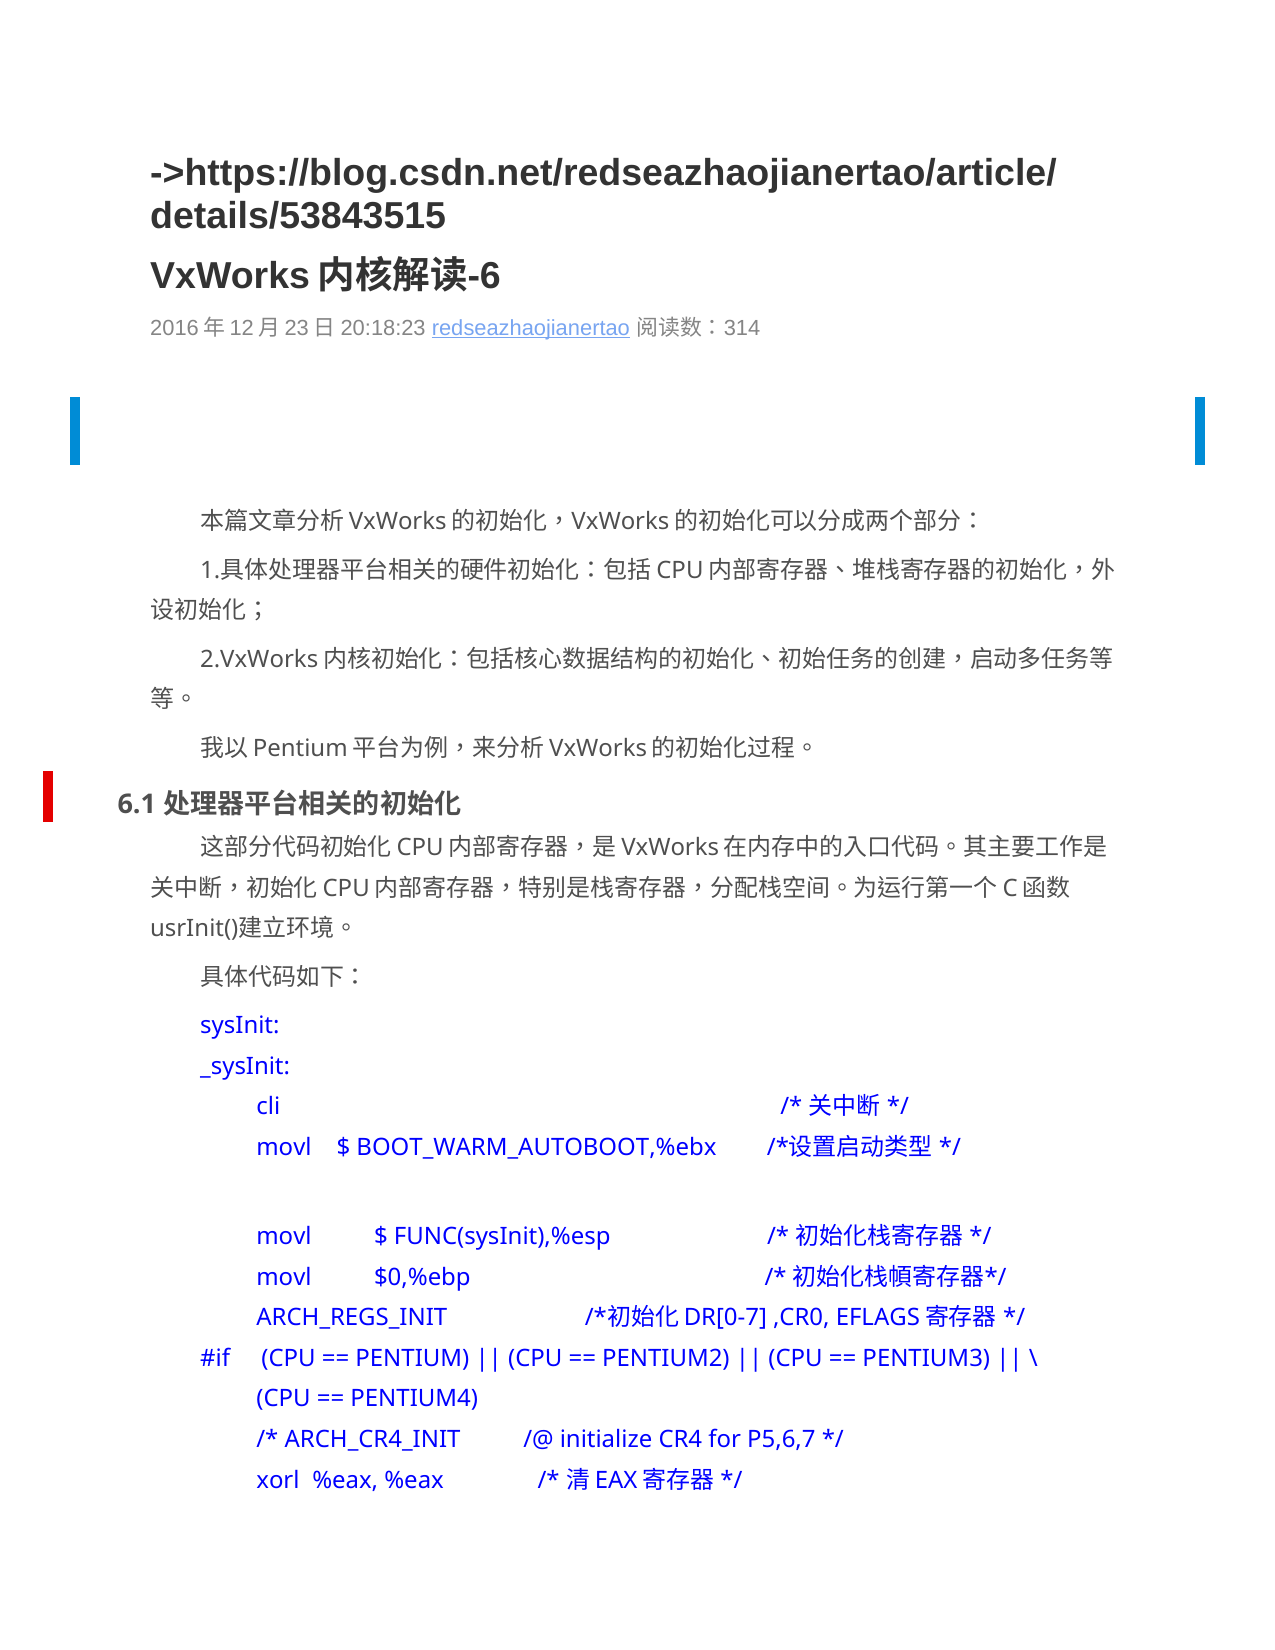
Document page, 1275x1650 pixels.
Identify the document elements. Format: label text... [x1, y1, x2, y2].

text xorl %eax, %eax /* 清EAX寄存器 */ [150, 1454, 1125, 1495]
text /* ARCH_CR4_INIT /@ initialize CR4 for P5,6,7 */ [150, 1414, 1125, 1454]
text 2016年12月23日 20:18:23 redseazhaojianertao 阅读数：314 [150, 312, 1125, 342]
text 这部分代码初始化CPU内部寄存器，是VxWorks在内存中的入口代码。其主要工作是关中断，初始化CPU内部寄存器，特别是栈寄存器，分配栈空间。为运行第一个C函数usrInit()建立环境。 [150, 822, 1125, 943]
text 我以Pentium平台为例，来分析VxWorks的初始化过程。 [150, 723, 1125, 763]
text 本篇文章分析VxWorks的初始化，VxWorks的初始化可以分成两个部分： [150, 496, 1125, 537]
text cli /* 关中断 */ [150, 1081, 1125, 1122]
text ->https://blog.csdn.net/redseazhaojianertao/article/details/53843515 [150, 150, 1125, 236]
text movl $ BOOT_WARM_AUTOBOOT,%ebx /*设置启动类型 */ [150, 1122, 1125, 1162]
text 具体代码如下： [150, 951, 1125, 992]
text ARCH_REGS_INIT /*初始化DR[0-7] ,CR0, EFLAGS寄存器 */ [150, 1292, 1125, 1333]
text VxWorks内核解读-6 [150, 249, 1125, 300]
text movl $0,%ebp /* 初始化栈幁寄存器*/ [150, 1251, 1125, 1292]
text 2.VxWorks内核初始化：包括核心数据结构的初始化、初始任务的创建，启动多任务等等。 [150, 634, 1125, 715]
text 1.具体处理器平台相关的硬件初始化：包括CPU内部寄存器、堆栈寄存器的初始化，外设初始化； [150, 544, 1125, 626]
text movl $ FUNC(sysInit),%esp /* 初始化栈寄存器 */ [150, 1211, 1125, 1251]
text (CPU == PENTIUM4) [150, 1373, 1125, 1414]
text sysInit: [150, 1000, 1125, 1040]
text #if (CPU == PENTIUM) || (CPU == PENTIUM2) || (CPU == PENTIUM3) || \ [150, 1333, 1125, 1373]
text _sysInit: [150, 1040, 1125, 1081]
text 6.1 处理器平台相关的初始化 [53, 771, 1158, 822]
